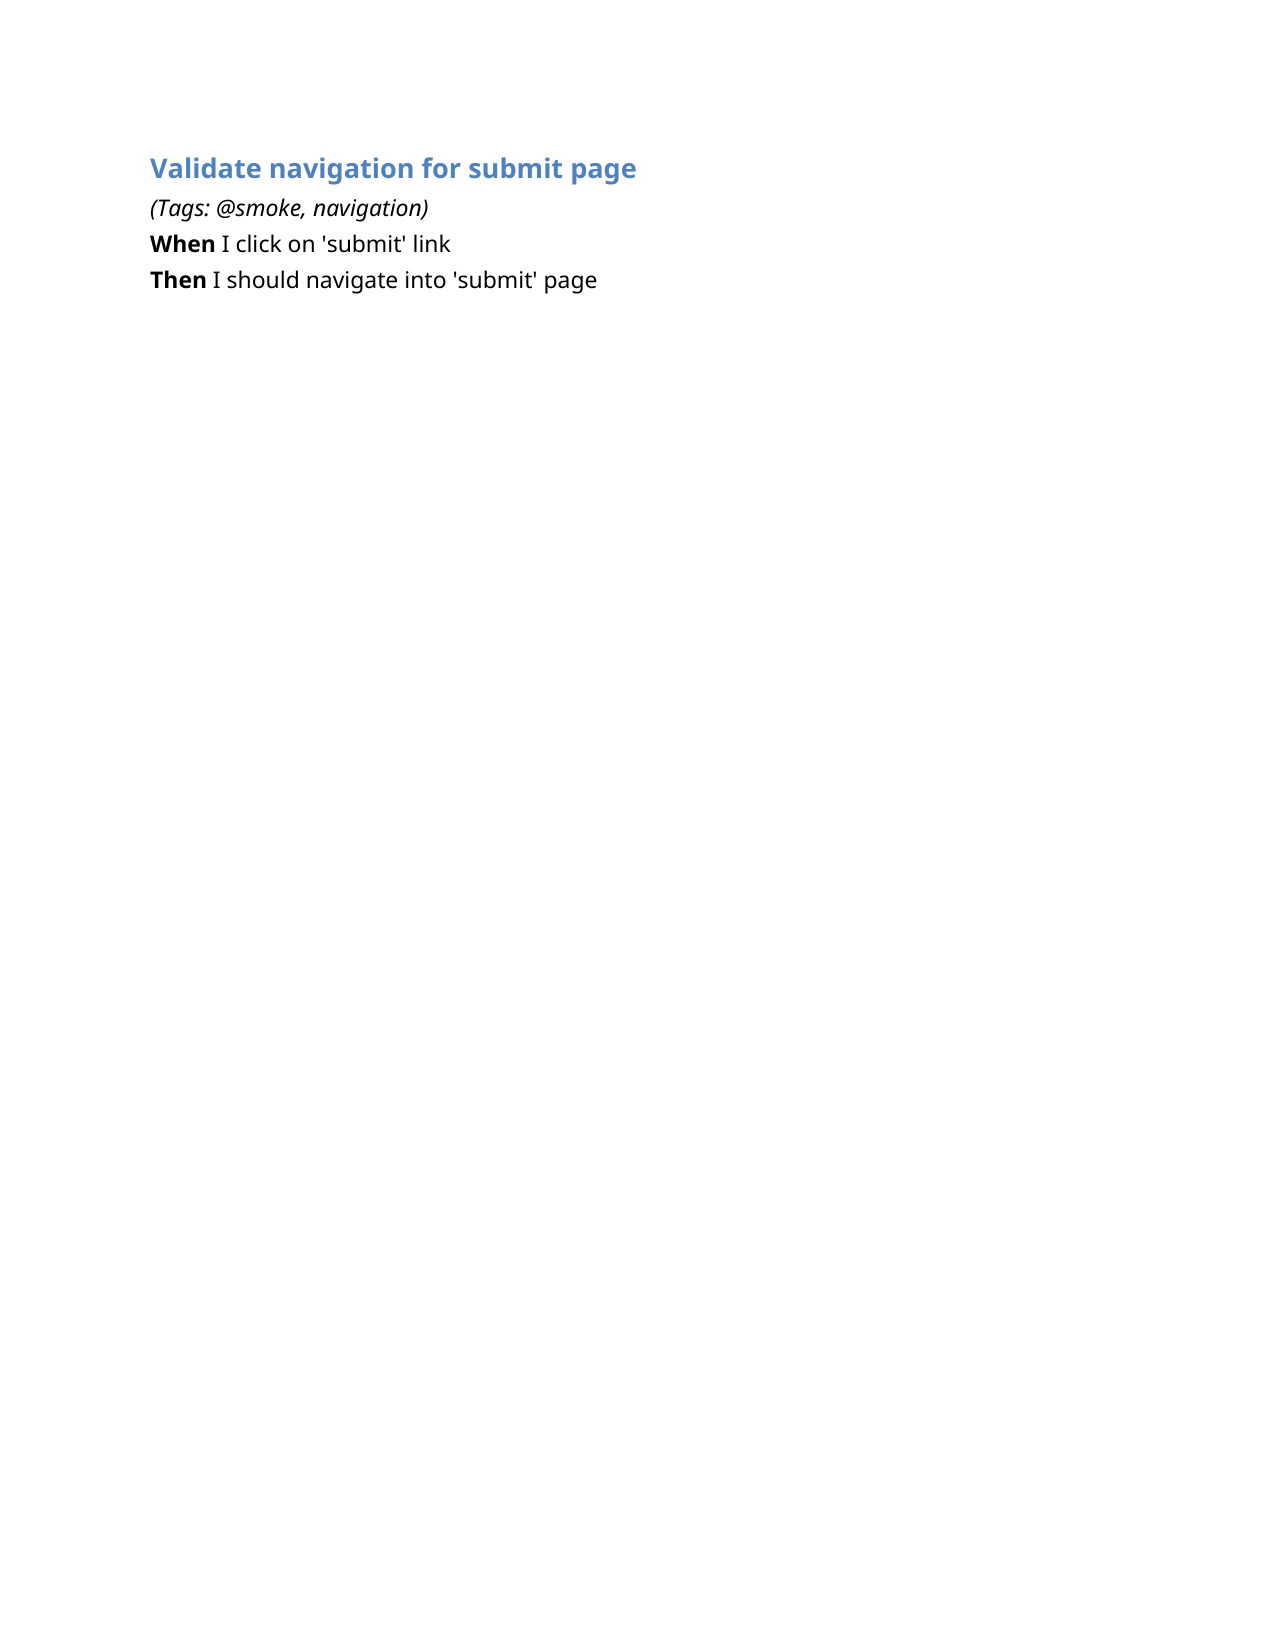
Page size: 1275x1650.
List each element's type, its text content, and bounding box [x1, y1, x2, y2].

subtitle Validate navigation for submit page [150, 150, 1125, 187]
text Then I should navigate into 'submit' page [150, 264, 1125, 296]
text When I click on 'submit' link [150, 228, 1125, 259]
text (Tags: @smoke, navigation) [150, 192, 1125, 224]
